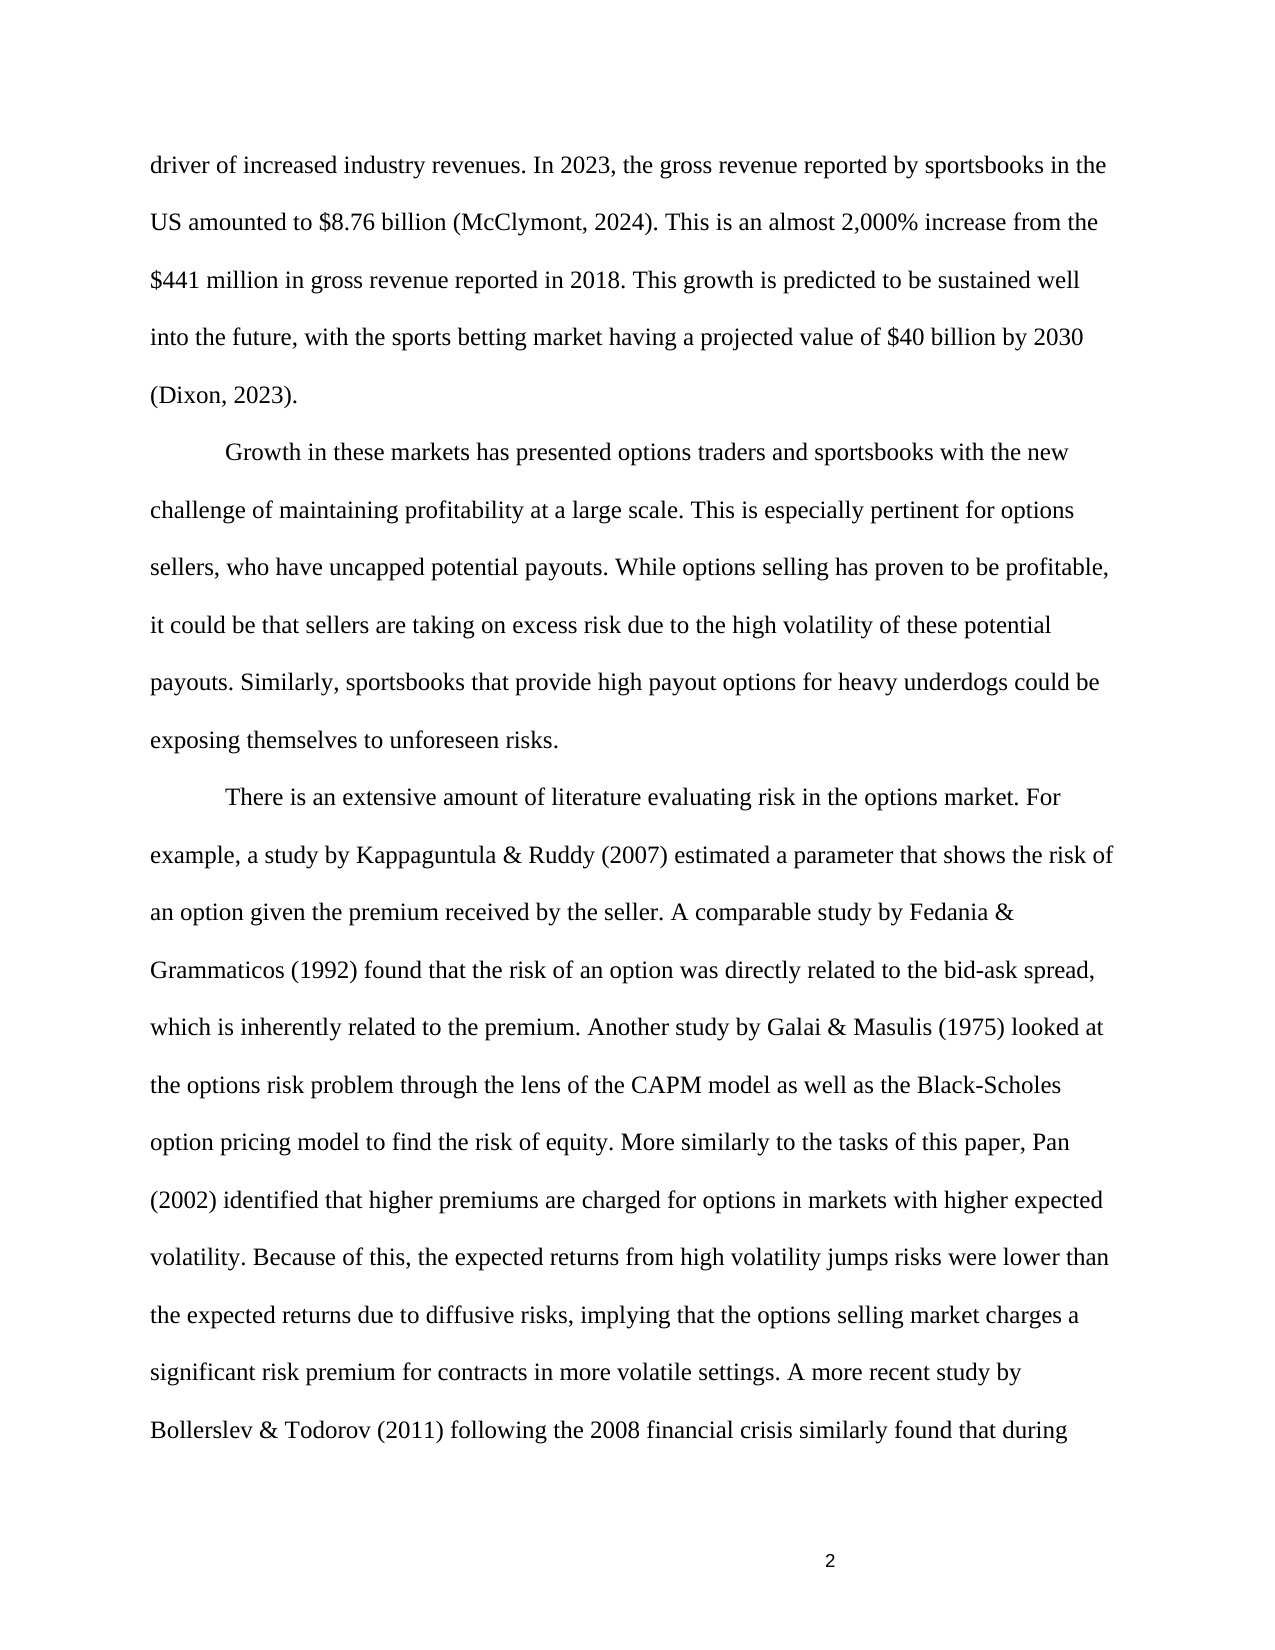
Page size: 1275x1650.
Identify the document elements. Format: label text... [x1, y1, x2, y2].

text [150, 150, 1125, 409]
text Growth in these markets has presented options traders and sportsbooks with the new challenge of maintaining profitability at a large scale. This is especially pertinent for options sellers, who have uncapped potential payouts. While options selling has proven to be profitable, it could be that sellers are taking on excess risk due to the high volatility of these potential payouts. Similarly, sportsbooks that provide high payout options for heavy underdogs could be exposing themselves to unforeseen risks. [150, 437, 1125, 754]
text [150, 782, 1125, 1444]
